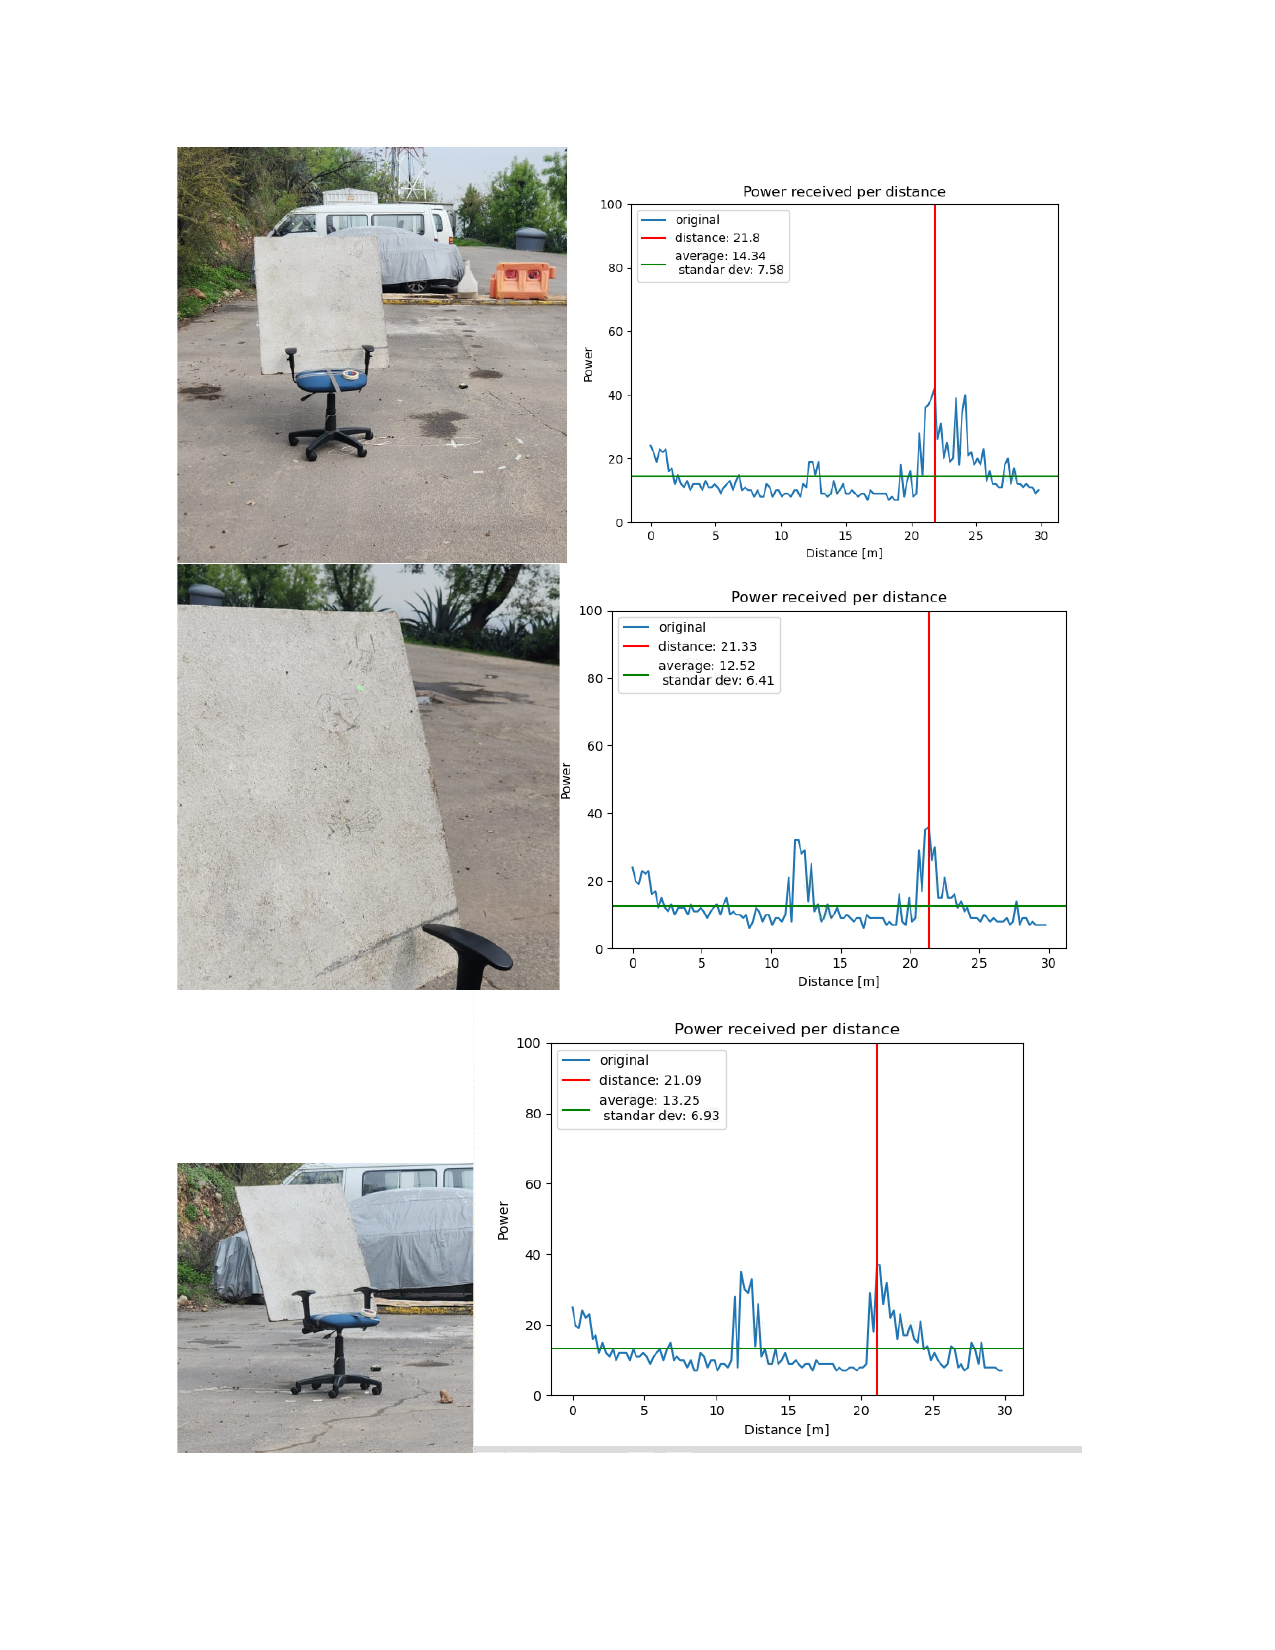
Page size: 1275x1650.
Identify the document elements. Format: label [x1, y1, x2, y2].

picture [177, 564, 1098, 990]
picture [177, 992, 1082, 1453]
picture [177, 147, 1091, 563]
